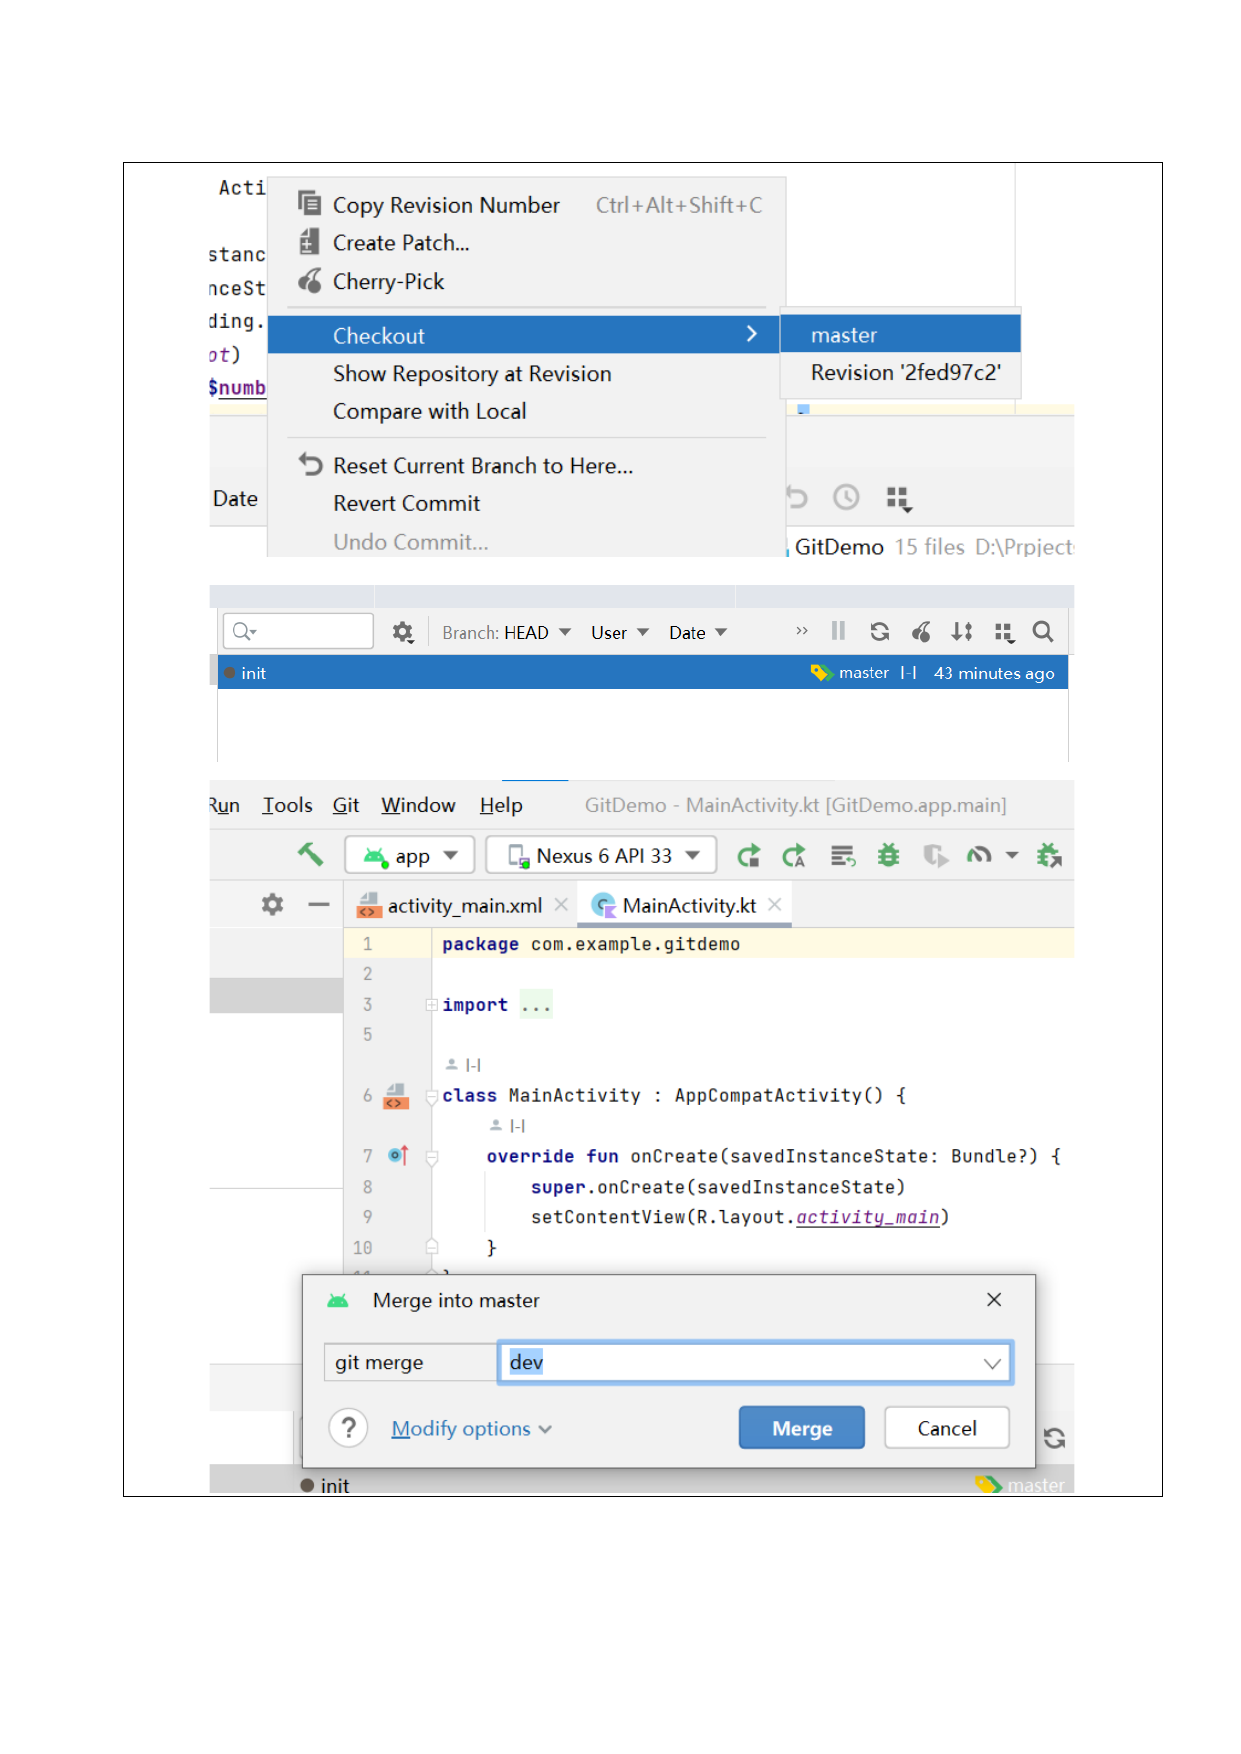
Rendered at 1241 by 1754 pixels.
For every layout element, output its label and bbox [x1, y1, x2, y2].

picture [209, 780, 1075, 1493]
picture [209, 585, 1075, 762]
table_cell [124, 163, 1162, 1496]
picture [209, 163, 1075, 557]
